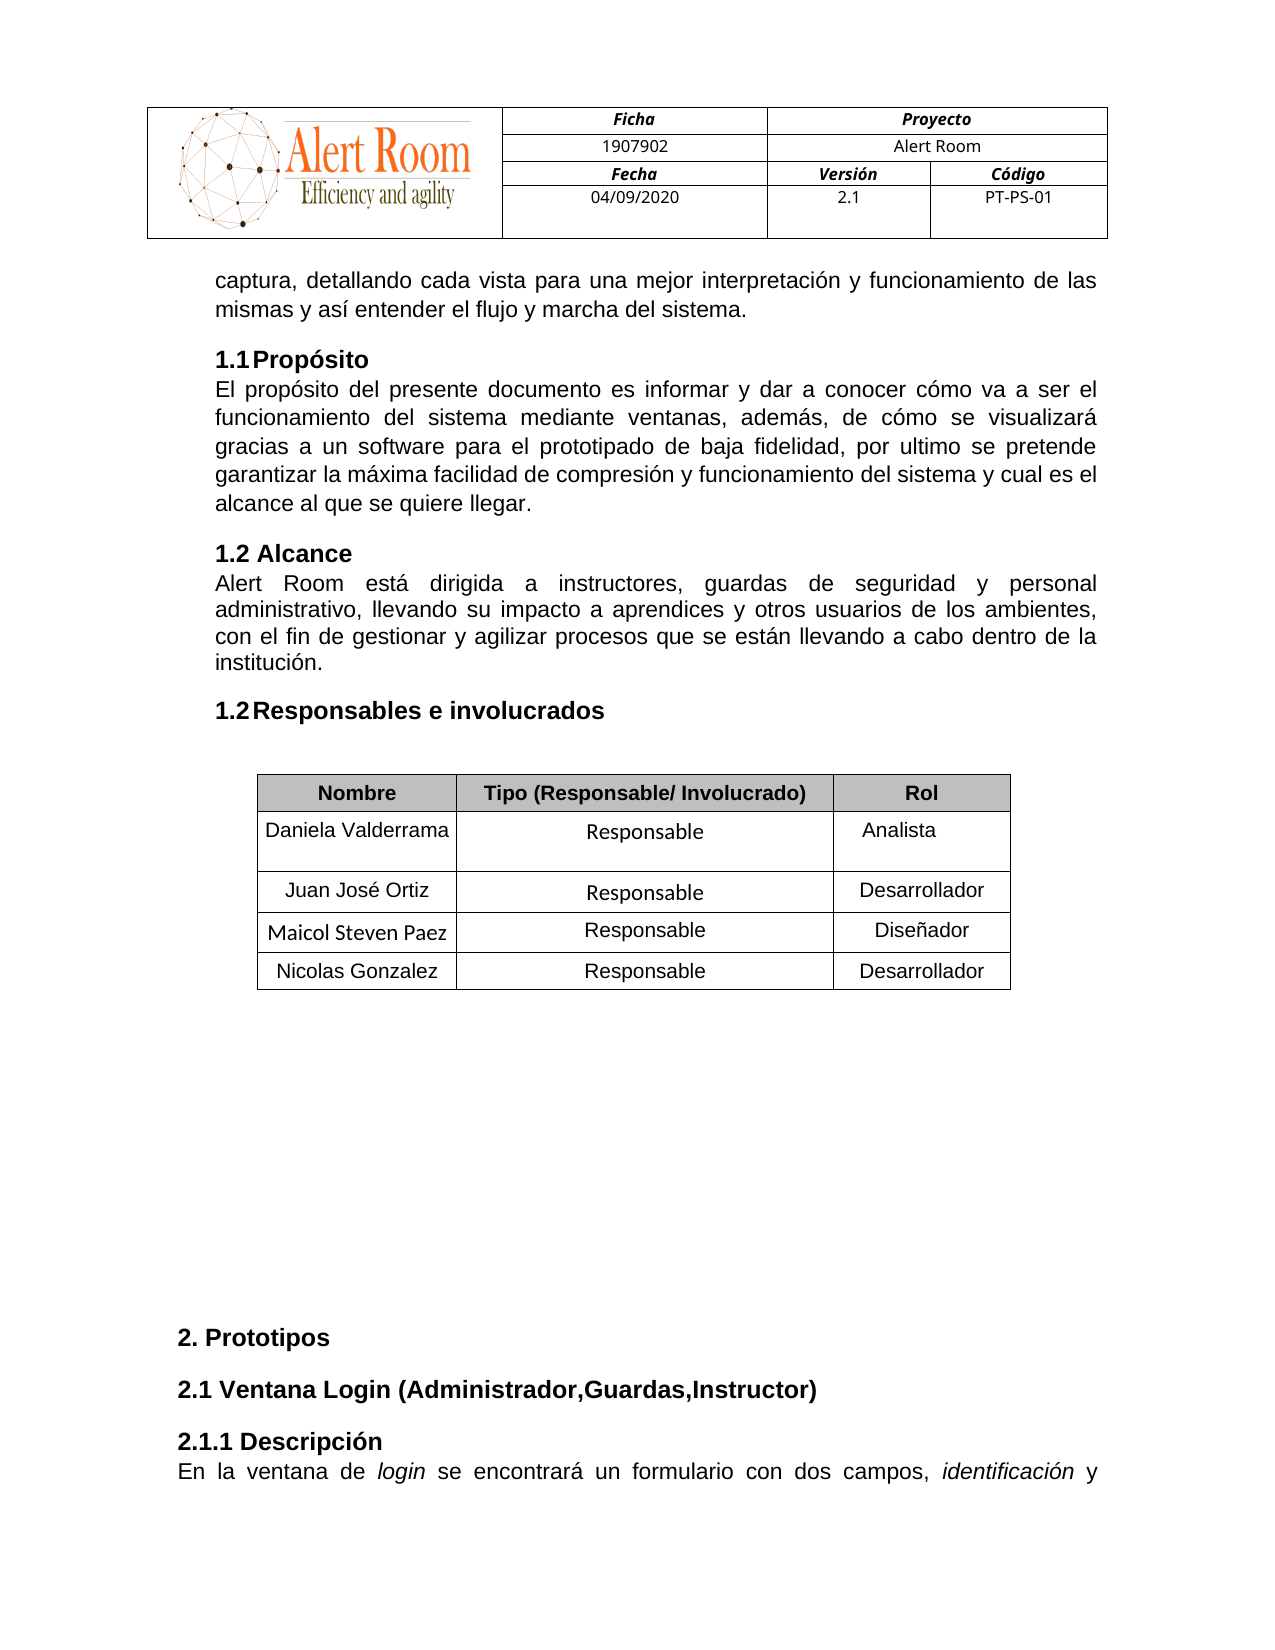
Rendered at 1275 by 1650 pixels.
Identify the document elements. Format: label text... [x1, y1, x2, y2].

text El propósito del presente documento es informar y dar a conocer cómo va a ser el funcionamiento del sistema mediante ventanas, además, de cómo se visualizará gracias a un software para el prototipado de baja fidelidad, por ultimo se pretende garantizar la máxima facilidad de compresión y funcionamiento del sistema y cual es el alcance al que se quiere llegar. [215, 376, 1098, 516]
table_cell Analista [834, 812, 1010, 871]
table_cell Responsable [457, 872, 833, 912]
subtitle Propósito [215, 345, 1098, 374]
table_cell Juan José Ortiz [258, 872, 456, 912]
subtitle Responsables e involucrados [215, 696, 1098, 725]
table_cell Diseñador [834, 913, 1010, 952]
table_header Tipo (Responsable/ Involucrado) [457, 775, 833, 811]
table_header Rol [834, 775, 1010, 811]
subtitle 1.2 Alcance [177, 539, 1098, 568]
table_cell Desarrollador [834, 872, 1010, 912]
table_cell Nicolas Gonzalez [258, 953, 456, 988]
table_cell Daniela Valderrama [258, 812, 456, 871]
subtitle 2.1 Ventana Login (Administrador,Guardas,Instructor) [177, 1375, 1098, 1403]
text Alert Room está dirigida a instructores, guardas de seguridad y personal administrativo, llevando su impacto a aprendices y otros usuarios de los ambientes, con el fin de gestionar y agilizar procesos que se están llevando a cabo dentro de la institución. [215, 570, 1098, 675]
subtitle 2.1.1 Descripción [177, 1427, 1098, 1455]
table_cell Maicol Steven Paez [258, 913, 456, 952]
table_cell Responsable [457, 812, 833, 871]
table_cell Responsable [457, 953, 833, 988]
picture [179, 107, 471, 229]
table_header Nombre [258, 775, 456, 811]
subtitle 2. Prototipos [177, 1323, 1098, 1352]
table_cell Responsable [457, 913, 833, 952]
table_cell Desarrollador [834, 953, 1010, 988]
